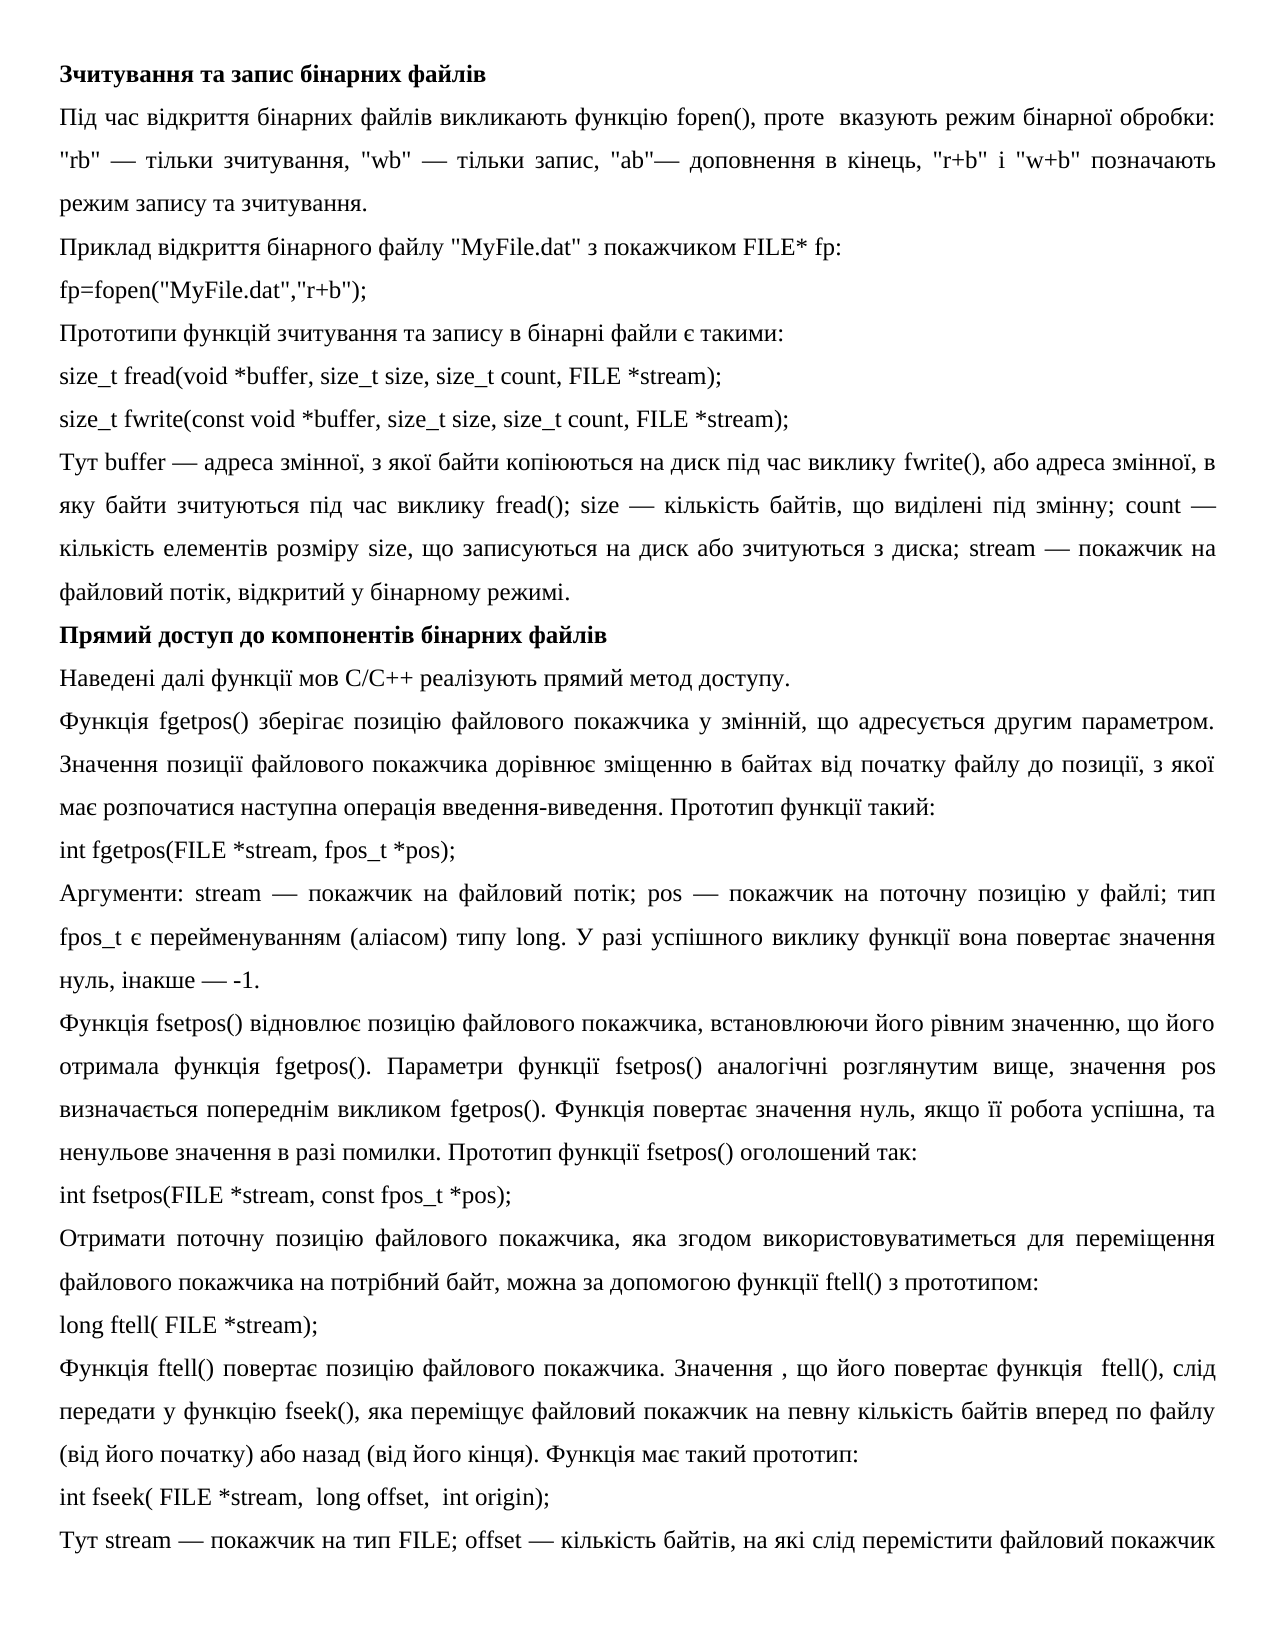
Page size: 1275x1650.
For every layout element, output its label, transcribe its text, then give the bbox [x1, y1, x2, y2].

text int fseek( FILE *stream, long offset, int origin); [59, 1482, 1216, 1511]
subtitle Прямий доступ до компонентів бінарних файлів [59, 620, 1216, 648]
text Аргументи: stream — покажчик на файловий потік; pos — покажчик на поточну позицію у файлі; тип fpos_t є перейменуванням (аліасом) типу long. У разі успішного виклику функції вона повертає значення нуль, інакше — -1. [59, 878, 1216, 993]
text Отримати поточну позицію файлового покажчика, яка згодом використовуватиметься для переміщення файлового покажчика на потрібний байт, можна за допомогою функції ftell() з прототипом: [59, 1223, 1216, 1295]
text Наведені далі функції мов С/C++ реалізують прямий метод доступу. [59, 663, 1216, 692]
text int fgetpos(FILE *stream, fpos_t *pos); [59, 835, 1216, 864]
text int fsetpos(FILE *stream, const fpos_t *pos); [59, 1180, 1216, 1209]
text Приклад відкриття бінарного файлу "MyFile.dat" з покажчиком FILE* fp: [59, 232, 1216, 260]
text size_t fwrite(const void *buffer, size_t size, size_t count, FILE *stream); [59, 404, 1216, 433]
text Функція fsetpos() відновлює позицію файлового покажчика, встановлюючи його рівним значенню, що його отримала функція fgetpos(). Параметри функції fsetpos() аналогічні розглянутим вище, значення pos визначається попереднім викликом fgetpos(). Функція повертає значення нуль, якщо її робота успішна, та ненульове значення в разі помилки. Прототип функції fsetpos() оголошений так: [59, 1008, 1216, 1166]
text fp=fopen("MyFile.dat","r+b"); [59, 275, 1216, 303]
text size_t fread(void *buffer, size_t size, size_t count, FILE *stream); [59, 361, 1216, 390]
text Функція fgetpos() зберігає позицію файлового покажчика у змінній, що адресується другим параметром. Значення позиції файлового покажчика дорівнює зміщенню в байтах від початку файлу до позиції, з якої має розпочатися наступна операція введення-виведення. Прототип функції такий: [59, 706, 1216, 821]
subtitle Зчитування та запис бінарних файлів [59, 59, 1216, 88]
text Тут buffer — адреса змінної, з якої байти копіюються на диск під час виклику fwrite(), або адреса змінної, в яку байти зчитуються під час виклику fread(); size — кількість байтів, що виділені під змінну; count — кількість елементів розміру size, що записуються на диск або зчитуються з диска; stream — покажчик на файловий потік, відкритий у бінарному режимі. [59, 447, 1216, 605]
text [59, 1525, 1216, 1554]
text long ftell( FILE *stream); [59, 1310, 1216, 1338]
text Прототипи функцій зчитування та запису в бінарні файли є такими: [59, 318, 1216, 347]
text Під час відкриття бінарних файлів викликають функцію fopen(), проте вказують режим бінарної обробки: "rb" — тільки зчитування, "wb" — тільки запис, "ab"— доповнення в кінець, "r+b" і "w+b" позначають режим запису та зчитування. [59, 102, 1216, 217]
text Функція ftell() повертає позицію файлового покажчика. Значення , що його повертає функція ftell(), слід передати у функцію fseek(), яка переміщує файловий покажчик на певну кількість байтів вперед по файлу (від його початку) або назад (від його кінця). Функція має такий прототип: [59, 1353, 1216, 1468]
